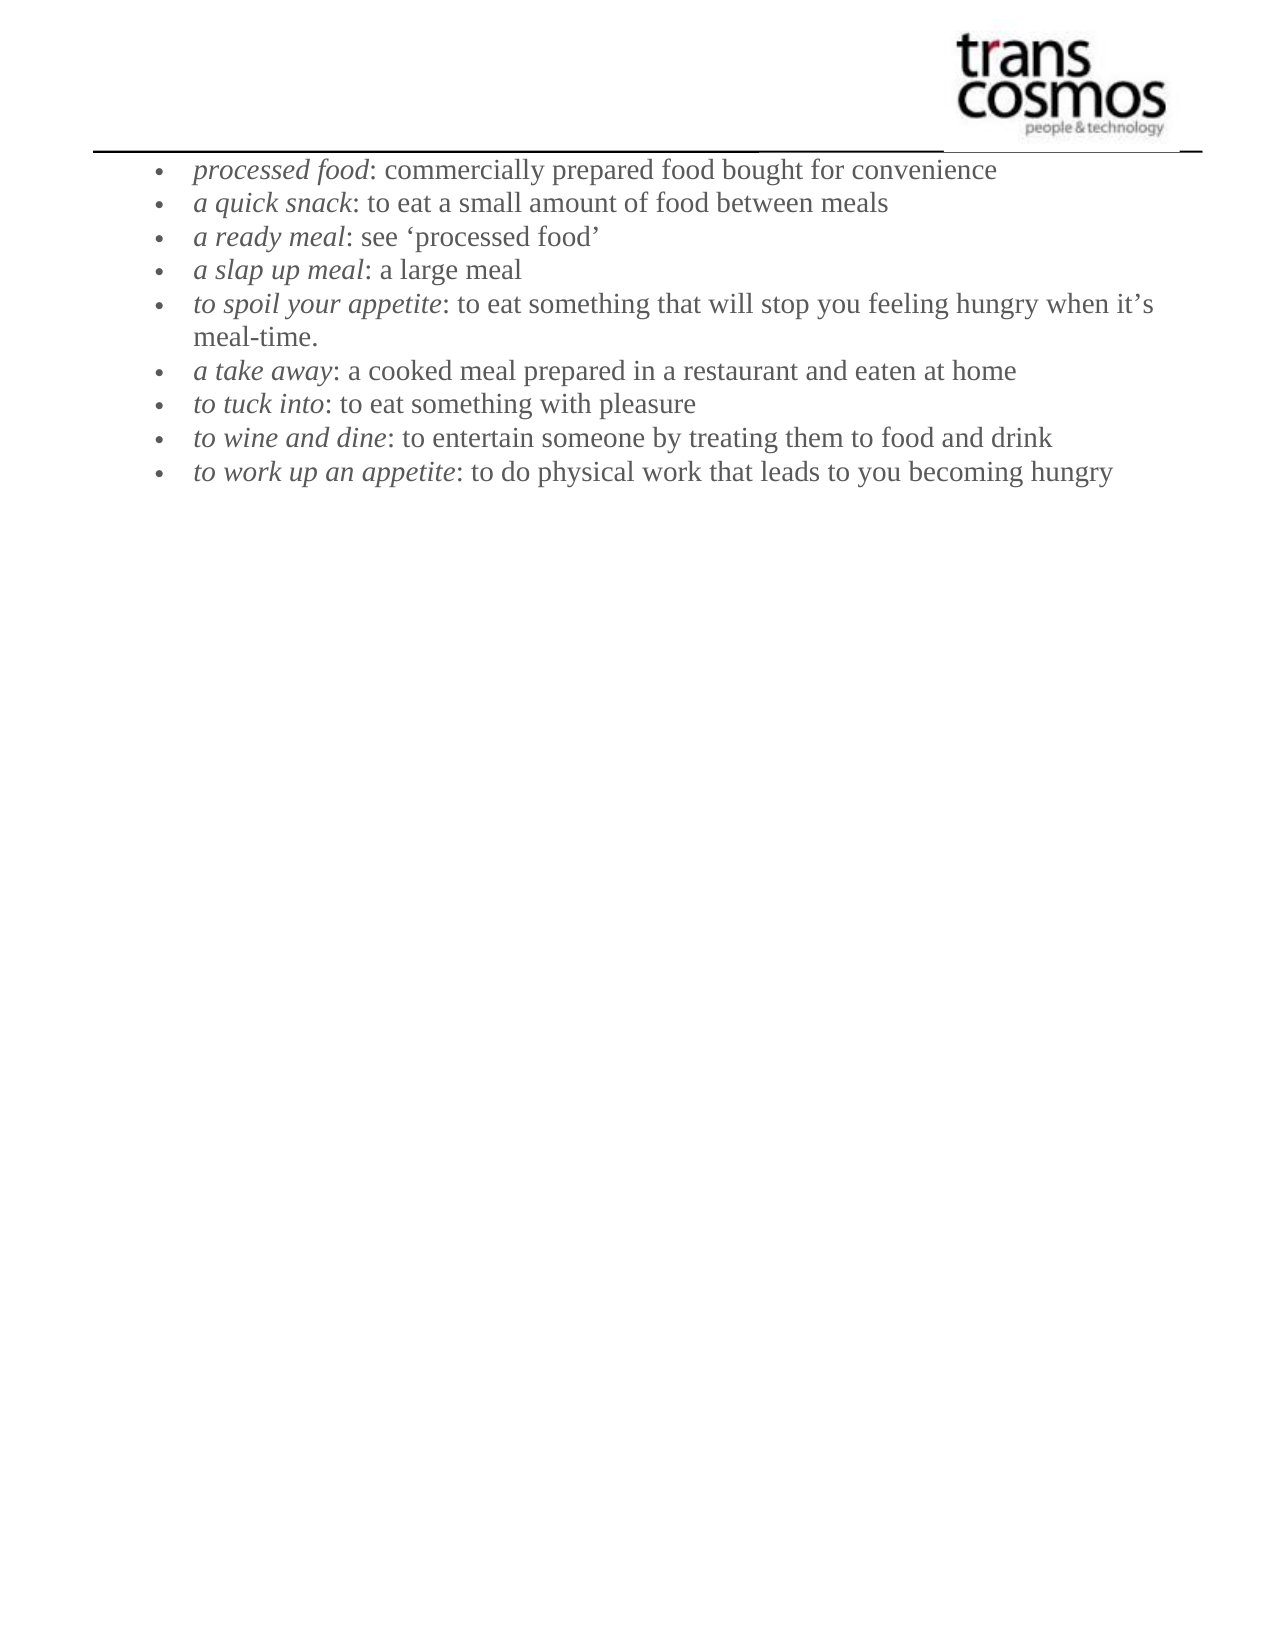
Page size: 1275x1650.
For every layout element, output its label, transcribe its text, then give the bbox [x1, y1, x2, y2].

list a ready meal: see ‘processed food’ [156, 219, 1157, 252]
list processed food: commercially prepared food bought for convenience [156, 118, 1157, 185]
picture [943, 19, 1180, 152]
list to work up an appetite: to do physical work that leads to you becoming hungry [156, 454, 1157, 487]
list to wine and dine: to entertain someone by treating them to food and drink [156, 420, 1157, 454]
list to tuck into: to eat something with pleasure [156, 387, 1157, 420]
list to spoil your appetite: to eat something that will stop you feeling hungry when it’s meal-time. [156, 286, 1157, 353]
list a slap up meal: a large meal [156, 252, 1157, 286]
list a quick snack: to eat a small amount of food between meals [156, 185, 1157, 219]
list a take away: a cooked meal prepared in a restaurant and eaten at home [156, 353, 1157, 387]
